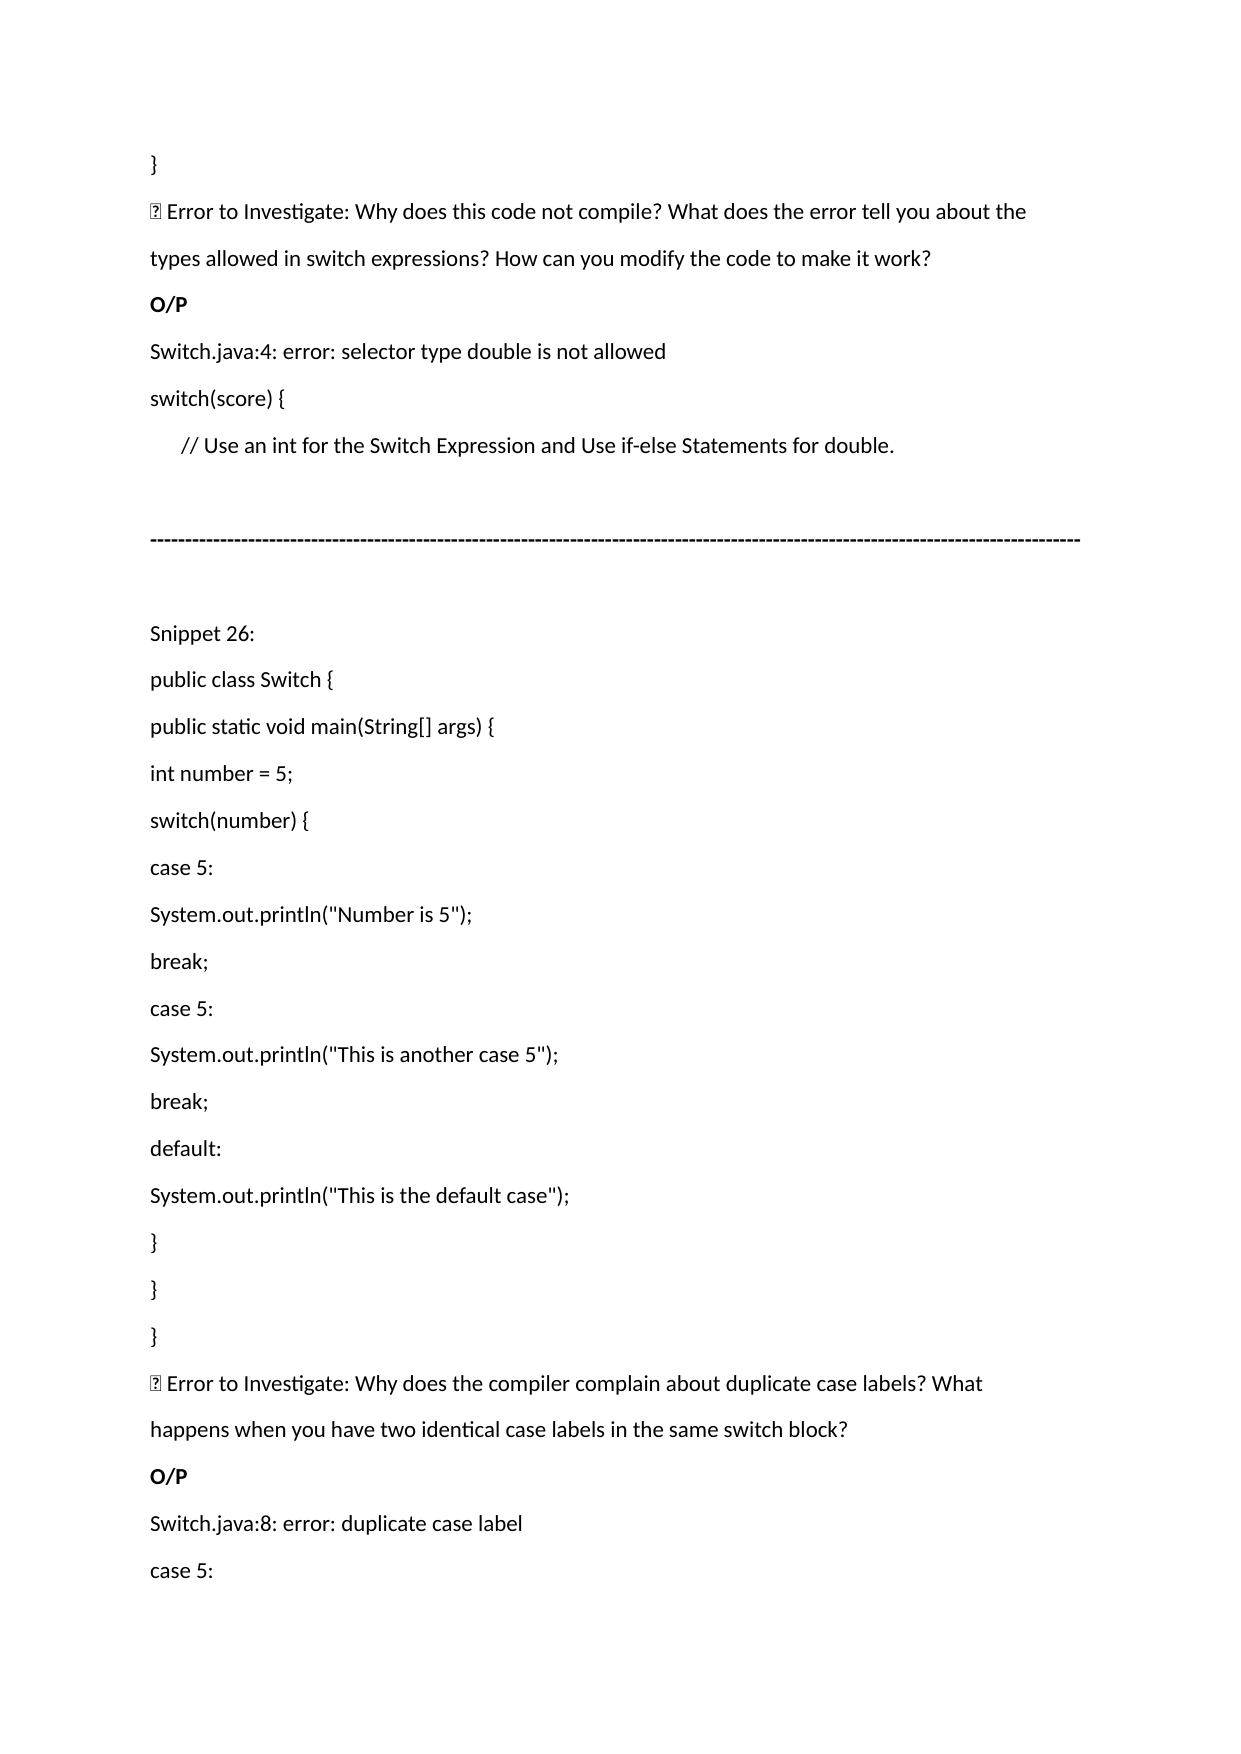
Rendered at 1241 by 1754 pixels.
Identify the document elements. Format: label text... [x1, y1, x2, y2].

text case 5: [150, 1556, 1090, 1584]
text } [150, 1228, 1090, 1256]
text switch(number) { [150, 806, 1090, 834]
text break; [150, 1087, 1090, 1116]
text Switch.java:8: error: duplicate case label [150, 1509, 1090, 1537]
text break; [150, 947, 1090, 975]
text int number = 5; [150, 759, 1090, 787]
text public static void main(String[] args) { [150, 712, 1090, 741]
text ------------------------------------------------------------------------------------------------------------------------------------- [150, 525, 1090, 553]
text Snippet 26: [150, 619, 1090, 647]
text switch(score) { [150, 384, 1090, 412]
text default: [150, 1134, 1090, 1162]
text O/P [150, 291, 1090, 319]
text happens when you have two identical case labels in the same switch block? [150, 1416, 1090, 1444]
text System.out.println("This is the default case"); [150, 1181, 1090, 1209]
text } [150, 1275, 1090, 1303]
text case 5: [150, 994, 1090, 1022]
text  Error to Investigate: Why does the compiler complain about duplicate case labels? What [150, 1369, 1090, 1397]
text public class Switch { [150, 666, 1090, 694]
text } [150, 1322, 1090, 1350]
text  Error to Investigate: Why does this code not compile? What does the error tell you about the [150, 197, 1090, 225]
text System.out.println("Number is 5"); [150, 900, 1090, 928]
text System.out.println("This is another case 5"); [150, 1041, 1090, 1069]
text } [150, 150, 1090, 178]
text O/P [150, 1462, 1090, 1491]
text Switch.java:4: error: selector type double is not allowed [150, 337, 1090, 366]
text case 5: [150, 853, 1090, 881]
text types allowed in switch expressions? How can you modify the code to make it work? [150, 244, 1090, 272]
text // Use an int for the Switch Expression and Use if-else Statements for double. [150, 431, 1090, 459]
